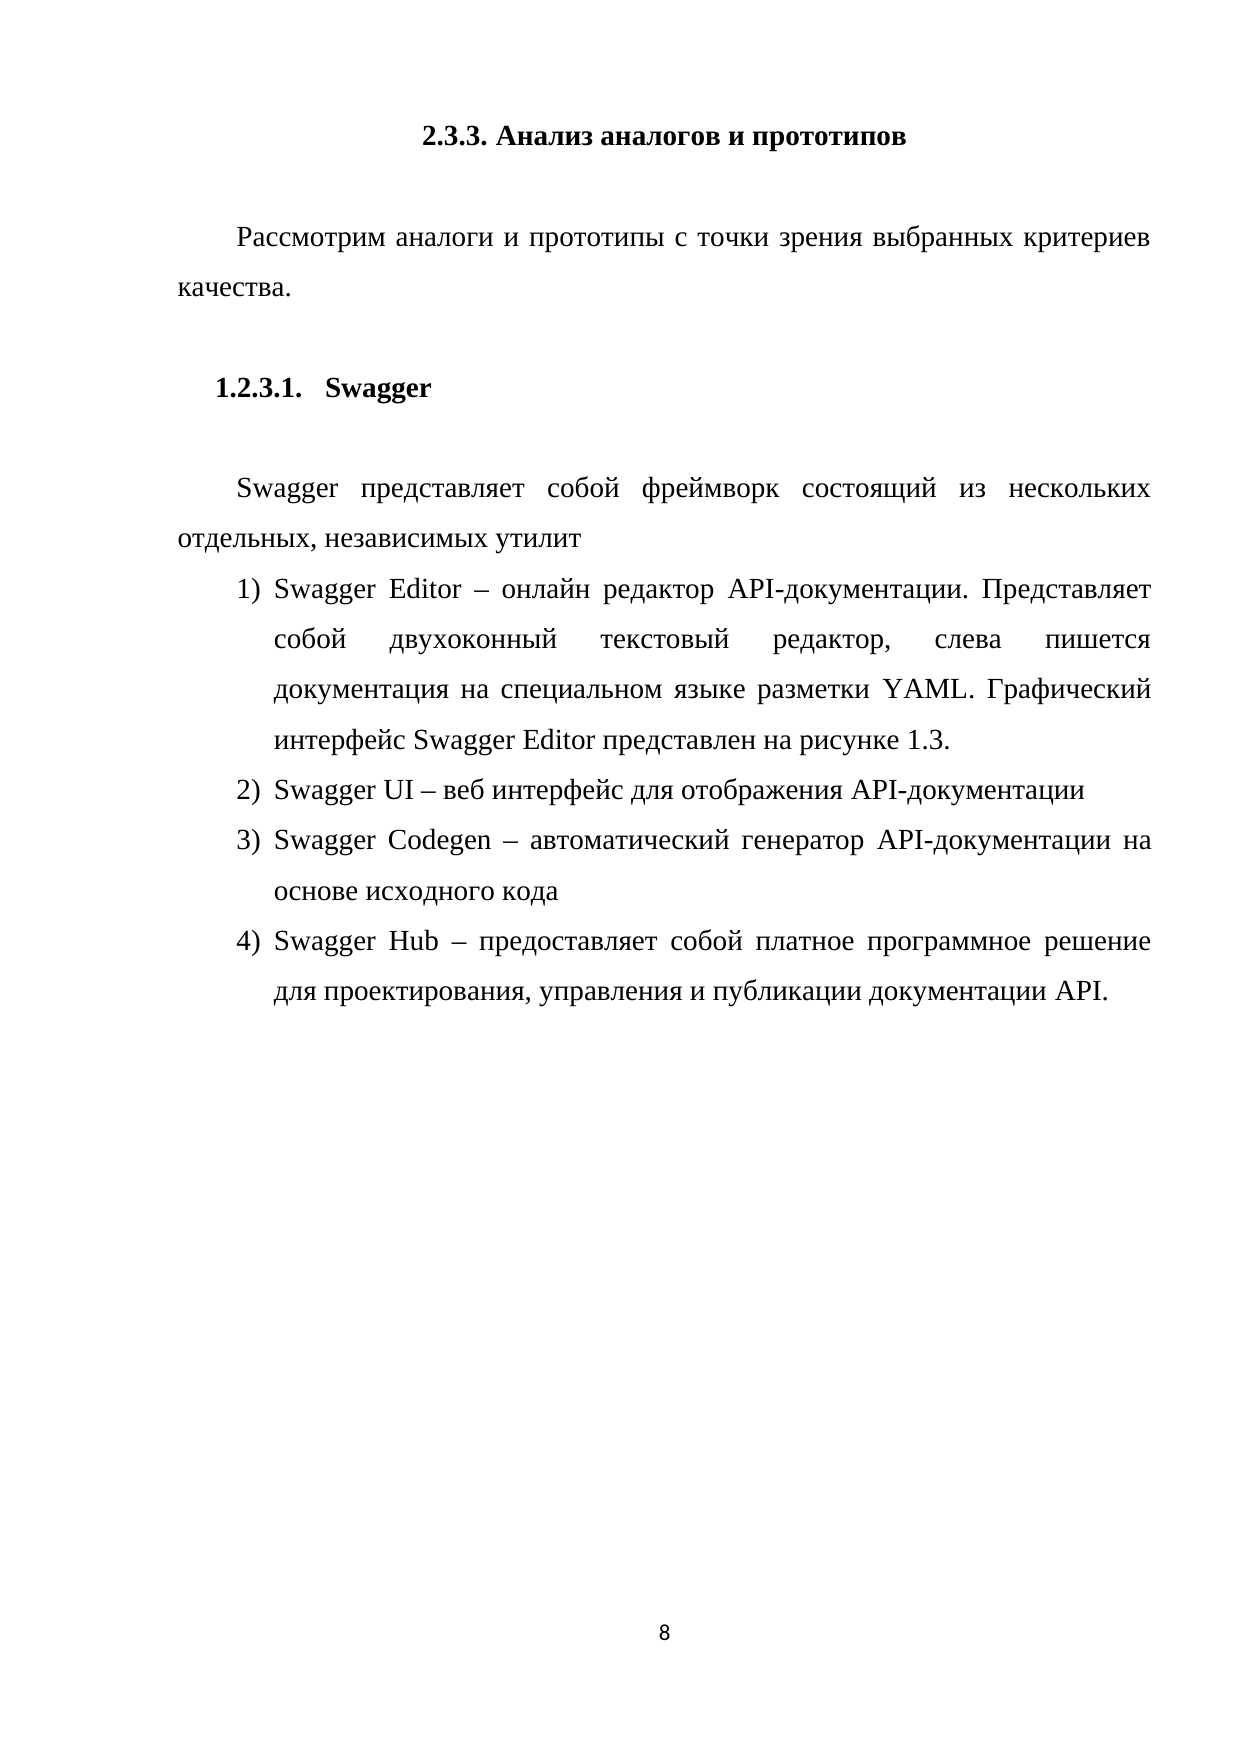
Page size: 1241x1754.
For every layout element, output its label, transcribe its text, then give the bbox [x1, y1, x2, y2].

subtitle Swagger [215, 370, 1152, 403]
text Swagger представляет собой фреймворк состоящий из нескольких отдельных, независимых утилит [177, 470, 1152, 554]
list Swagger UI – веб интерфейс для отображения API-документации [236, 772, 1152, 806]
list Swagger Codegen – автоматический генератор API-документации на основе исходного кода [236, 822, 1152, 906]
subtitle Анализ аналогов и прототипов [177, 118, 1152, 152]
text Рассмотрим аналоги и прототипы с точки зрения выбранных критериев качества. [177, 219, 1152, 303]
list Swagger Editor – онлайн редактор API-документации. Представляет собой двухоконный текстовый редактор, слева пишется документация на специальном языке разметки YAML. Графический интерфейс Swagger Editor представлен на рисунке 1.3. [236, 571, 1152, 755]
list Swagger Hub – предоставляет собой платное программное решение для проектирования, управления и публикации документации API. [236, 923, 1152, 1007]
